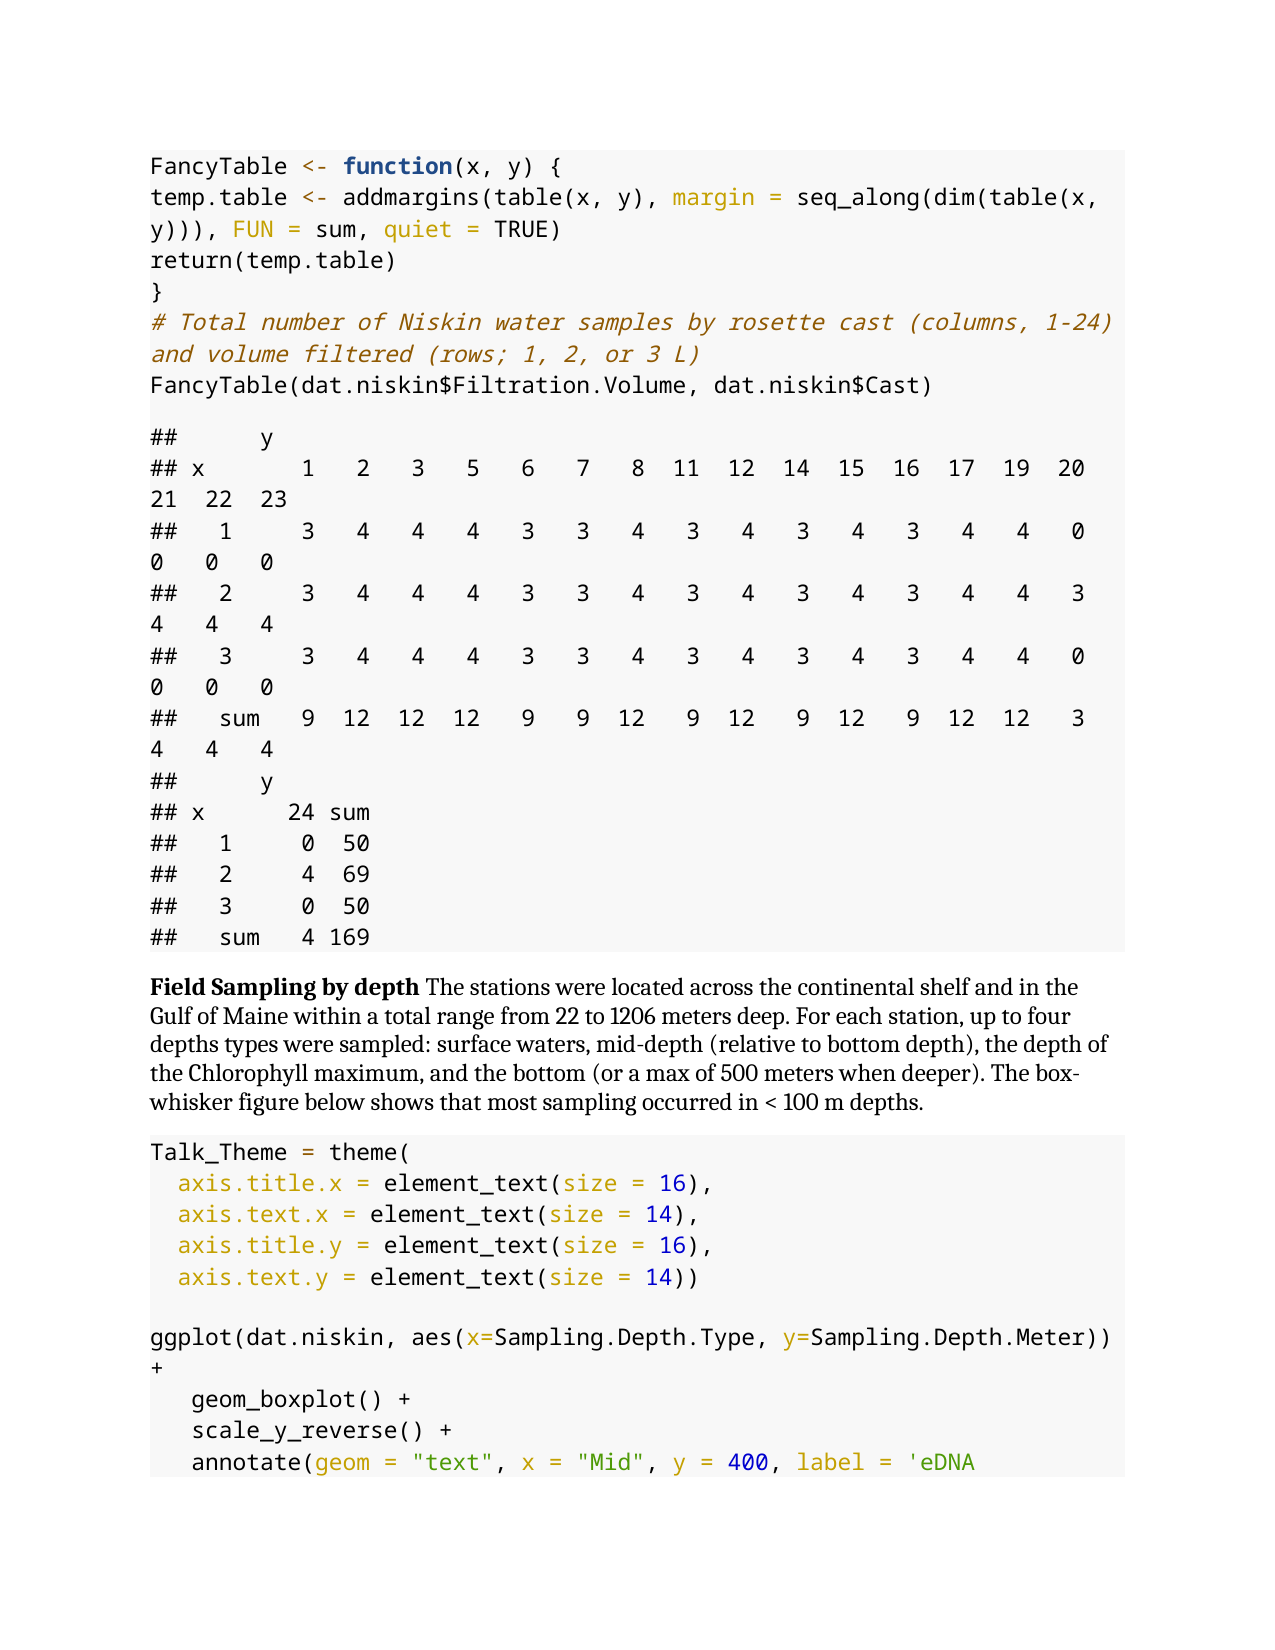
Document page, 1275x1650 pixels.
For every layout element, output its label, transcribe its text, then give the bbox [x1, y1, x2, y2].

text ## y ## x 1 2 3 5 6 7 8 11 12 14 15 16 17 19 20 21 22 23 ## 1 3 4 4 4 3 3 4 3 4 3 4 3 4 4 0 0 0 0 ## 2 3 4 4 4 3 3 4 3 4 3 4 3 4 4 3 4 4 4 ## 3 3 4 4 4 3 3 4 3 4 3 4 3 4 4 0 0 0 0 ## sum 9 12 12 12 9 9 12 9 12 9 12 9 12 12 3 4 4 4 ## y ## x 24 sum ## 1 0 50 ## 2 4 69 ## 3 0 50 ## sum 4 169 [150, 421, 1125, 952]
text Field Sampling by depth The stations were located across the continental shelf and in the Gulf of Maine within a total range from 22 to 1206 meters deep. For each station, up to four depths types were sampled: surface waters, mid-depth (relative to bottom depth), the depth of the Chlorophyll maximum, and the bottom (or a max of 500 meters when deeper). The box-whisker figure below shows that most sampling occurred in < 100 m depths. [150, 973, 1125, 1117]
text FancyTable <- function(x, y) { temp.table <- addmargins(table(x, y), margin = seq_along(dim(table(x, y))), FUN = sum, quiet = TRUE) return(temp.table) } # Total number of Niskin water samples by rosette cast (columns, 1-24) and volume filtered (rows; 1, 2, or 3 L) FancyTable(dat.niskin$Filtration.Volume, dat.niskin$Cast) [150, 150, 1125, 400]
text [150, 1135, 1125, 1477]
